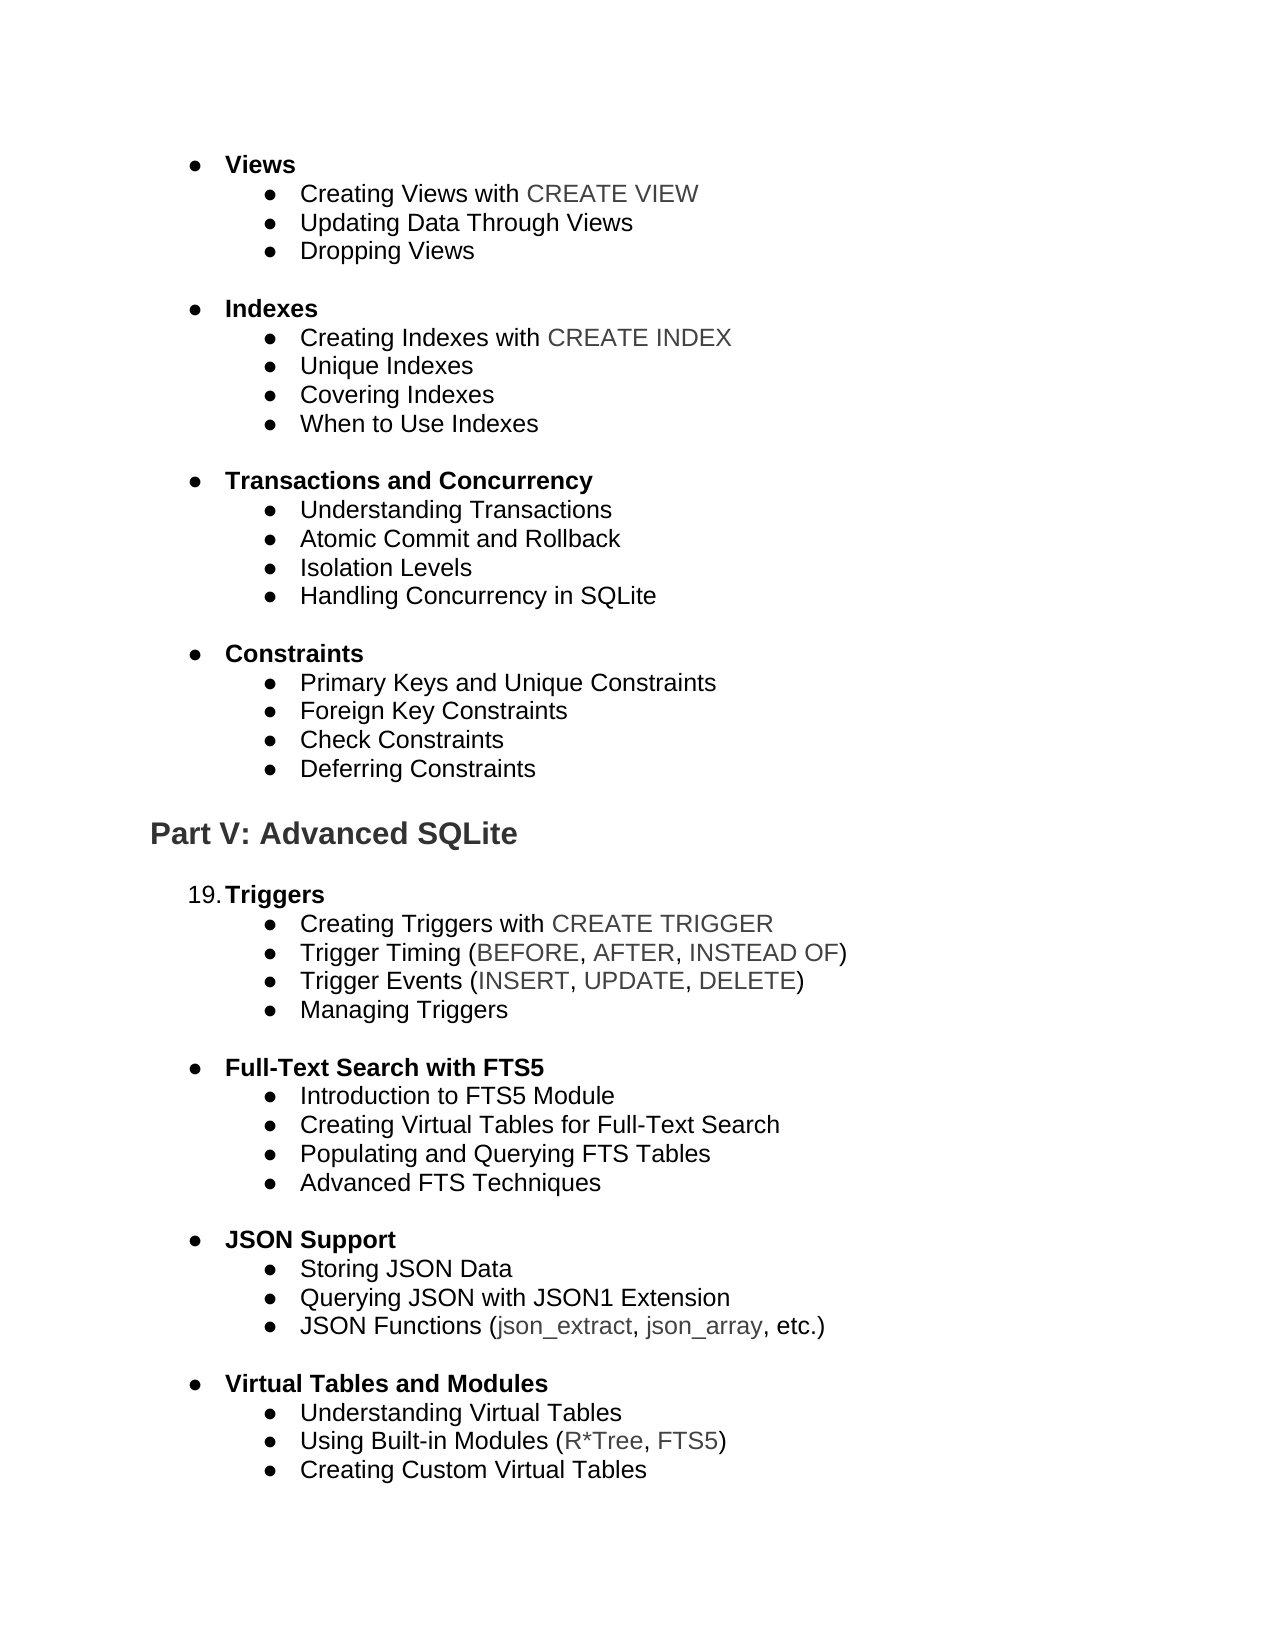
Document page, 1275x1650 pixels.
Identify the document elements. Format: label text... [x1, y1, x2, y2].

list Check Constraints [262, 725, 1125, 754]
list Atomic Commit and Rollback [262, 524, 1125, 552]
list Handling Concurrency in SQLite [262, 581, 1125, 610]
list Unique Indexes [262, 351, 1125, 380]
list Managing Triggers [262, 995, 1125, 1024]
list Advanced FTS Techniques [262, 1168, 1125, 1196]
list Virtual Tables and Modules [187, 1369, 1125, 1398]
list Querying JSON with JSON1 Extension [262, 1283, 1125, 1311]
list Creating Virtual Tables for Full-Text Search [262, 1110, 1125, 1139]
list JSON Support [187, 1225, 1125, 1254]
list Populating and Querying FTS Tables [262, 1139, 1125, 1168]
list Primary Keys and Unique Constraints [262, 667, 1125, 696]
list Using Built-in Modules (R*Tree, FTS5) [262, 1426, 1125, 1455]
list Creating Views with CREATE VIEW [262, 179, 1125, 207]
list Understanding Virtual Tables [262, 1398, 1125, 1426]
list Indexes [187, 294, 1125, 322]
list Trigger Timing (BEFORE, AFTER, INSTEAD OF) [262, 938, 1125, 966]
list Trigger Events (INSERT, UPDATE, DELETE) [262, 966, 1125, 995]
list When to Use Indexes [262, 409, 1125, 437]
list JSON Functions (json_extract, json_array, etc.) [262, 1311, 1125, 1340]
list Creating Triggers with CREATE TRIGGER [262, 909, 1125, 938]
list Creating Custom Virtual Tables [262, 1455, 1125, 1484]
list Deferring Constraints [262, 754, 1125, 782]
subtitle Part V: Advanced SQLite [150, 815, 1125, 851]
list Dropping Views [262, 236, 1125, 265]
list Updating Data Through Views [262, 207, 1125, 236]
list Storing JSON Data [262, 1254, 1125, 1283]
list Covering Indexes [262, 380, 1125, 409]
list Views [187, 150, 1125, 179]
list Triggers [187, 880, 1125, 909]
list Understanding Transactions [262, 495, 1125, 524]
list Isolation Levels [262, 552, 1125, 581]
list Constraints [187, 639, 1125, 667]
list Introduction to FTS5 Module [262, 1081, 1125, 1110]
list Transactions and Concurrency [187, 466, 1125, 495]
list Creating Indexes with CREATE INDEX [262, 322, 1125, 351]
list Full-Text Search with FTS5 [187, 1053, 1125, 1081]
list Foreign Key Constraints [262, 696, 1125, 725]
